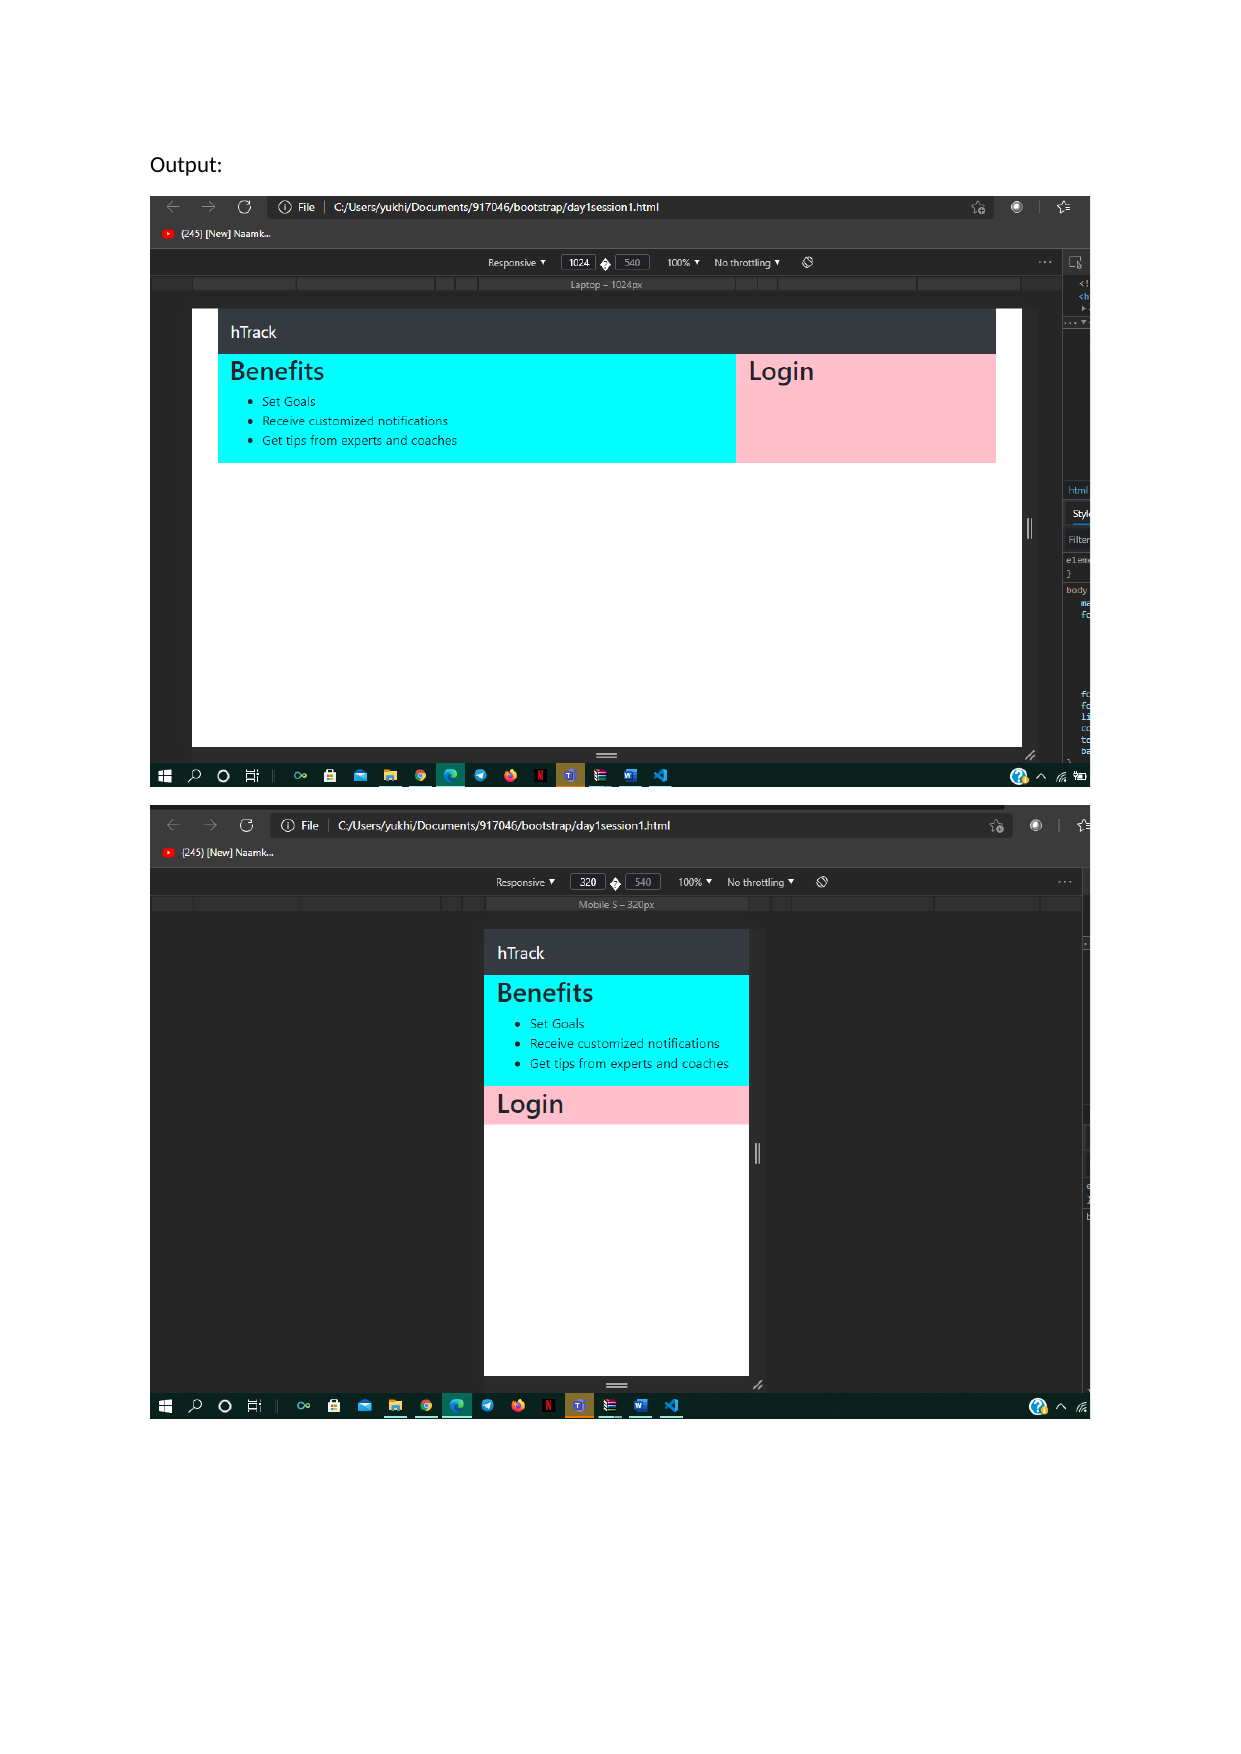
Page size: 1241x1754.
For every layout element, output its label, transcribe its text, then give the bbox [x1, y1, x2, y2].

picture [150, 196, 1091, 787]
text Output: [150, 150, 1090, 178]
picture [150, 805, 1091, 1419]
